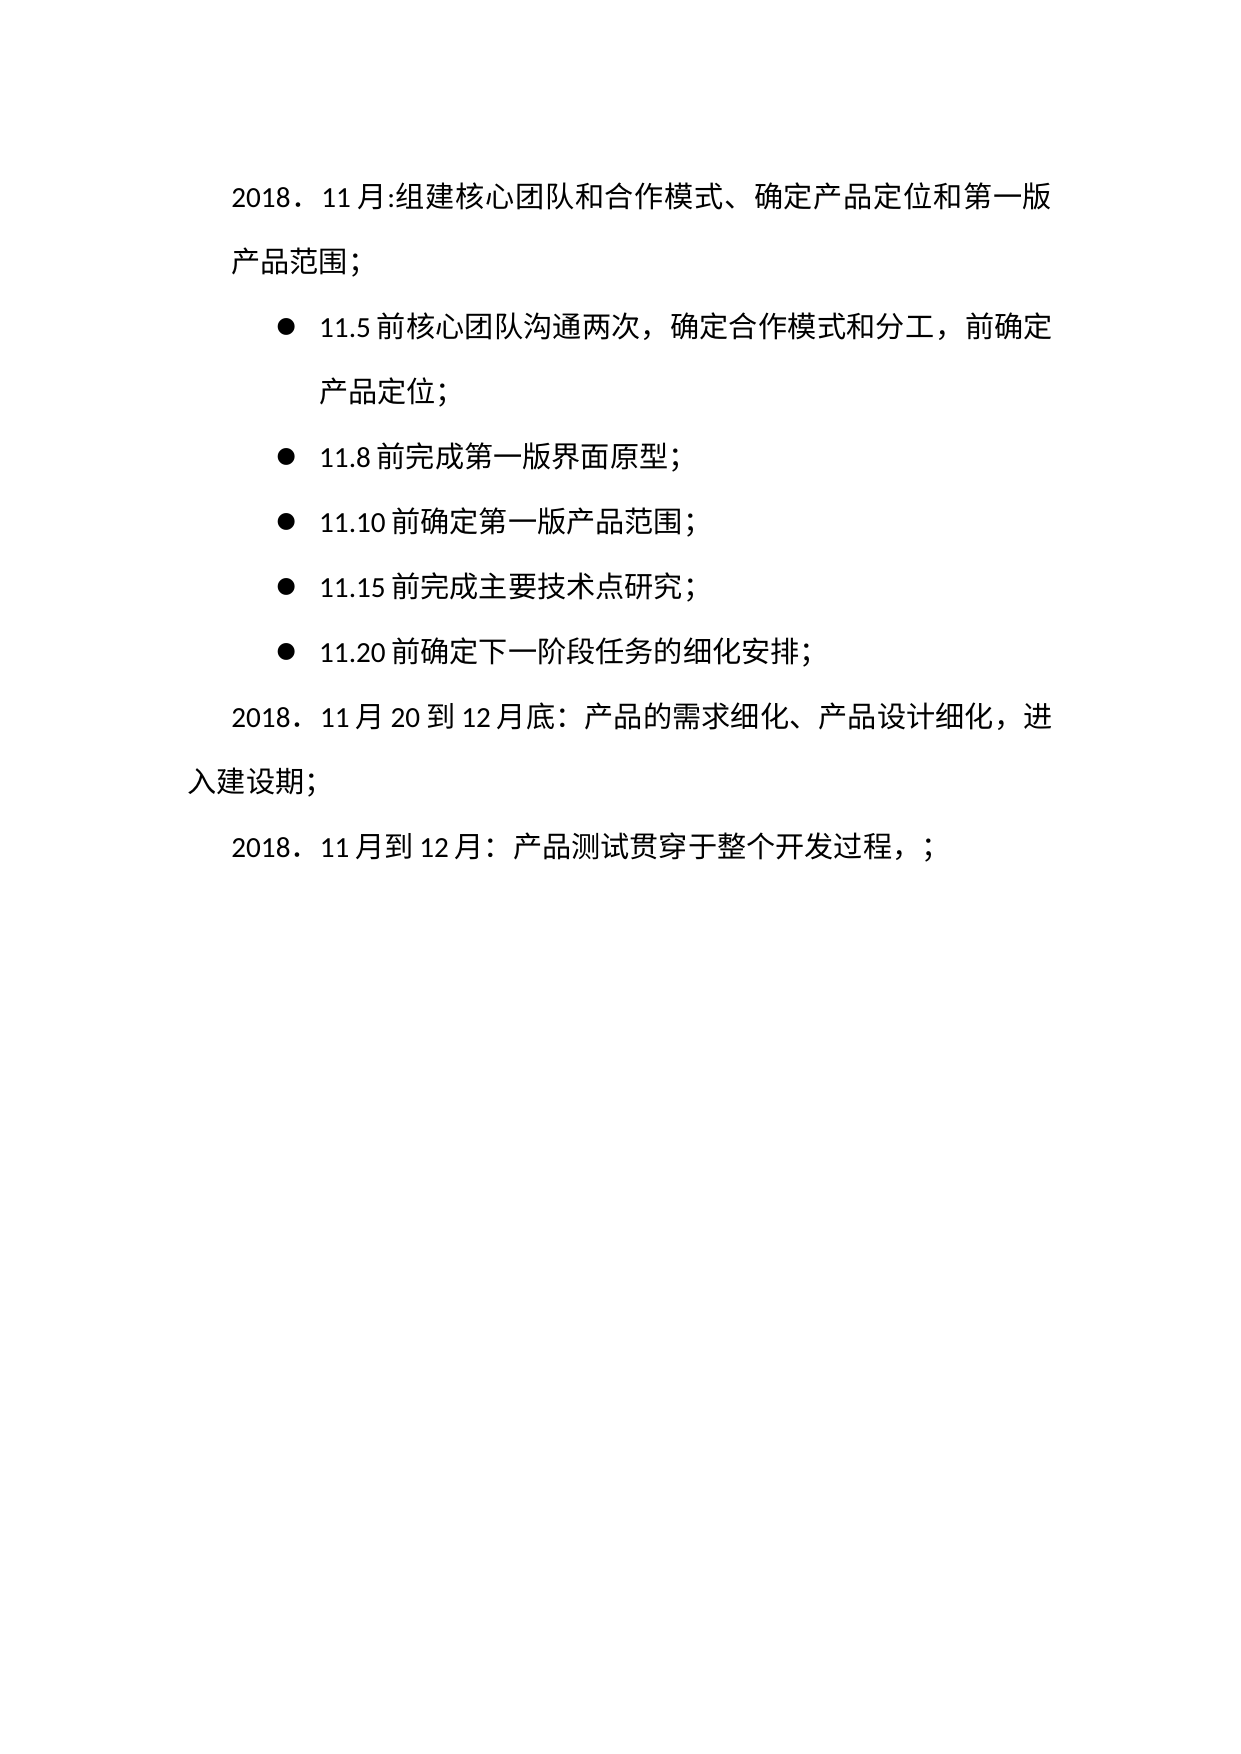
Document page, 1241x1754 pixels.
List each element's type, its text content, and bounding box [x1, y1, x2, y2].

list 11.8前完成第一版界面原型； [275, 422, 1053, 487]
text 2018．11月到12月：产品测试贯穿于整个开发过程，； [187, 812, 1053, 877]
list 11.10前确定第一版产品范围； [275, 487, 1053, 552]
text 2018．11月20到12月底：产品的需求细化、产品设计细化，进入建设期； [187, 682, 1053, 812]
list 11.5前核心团队沟通两次，确定合作模式和分工，前确定产品定位； [275, 292, 1053, 422]
list 11.15前完成主要技术点研究； [275, 552, 1053, 617]
text 2018．11月:组建核心团队和合作模式、确定产品定位和第一版产品范围； [231, 162, 1053, 292]
list 11.20前确定下一阶段任务的细化安排； [275, 617, 1053, 682]
